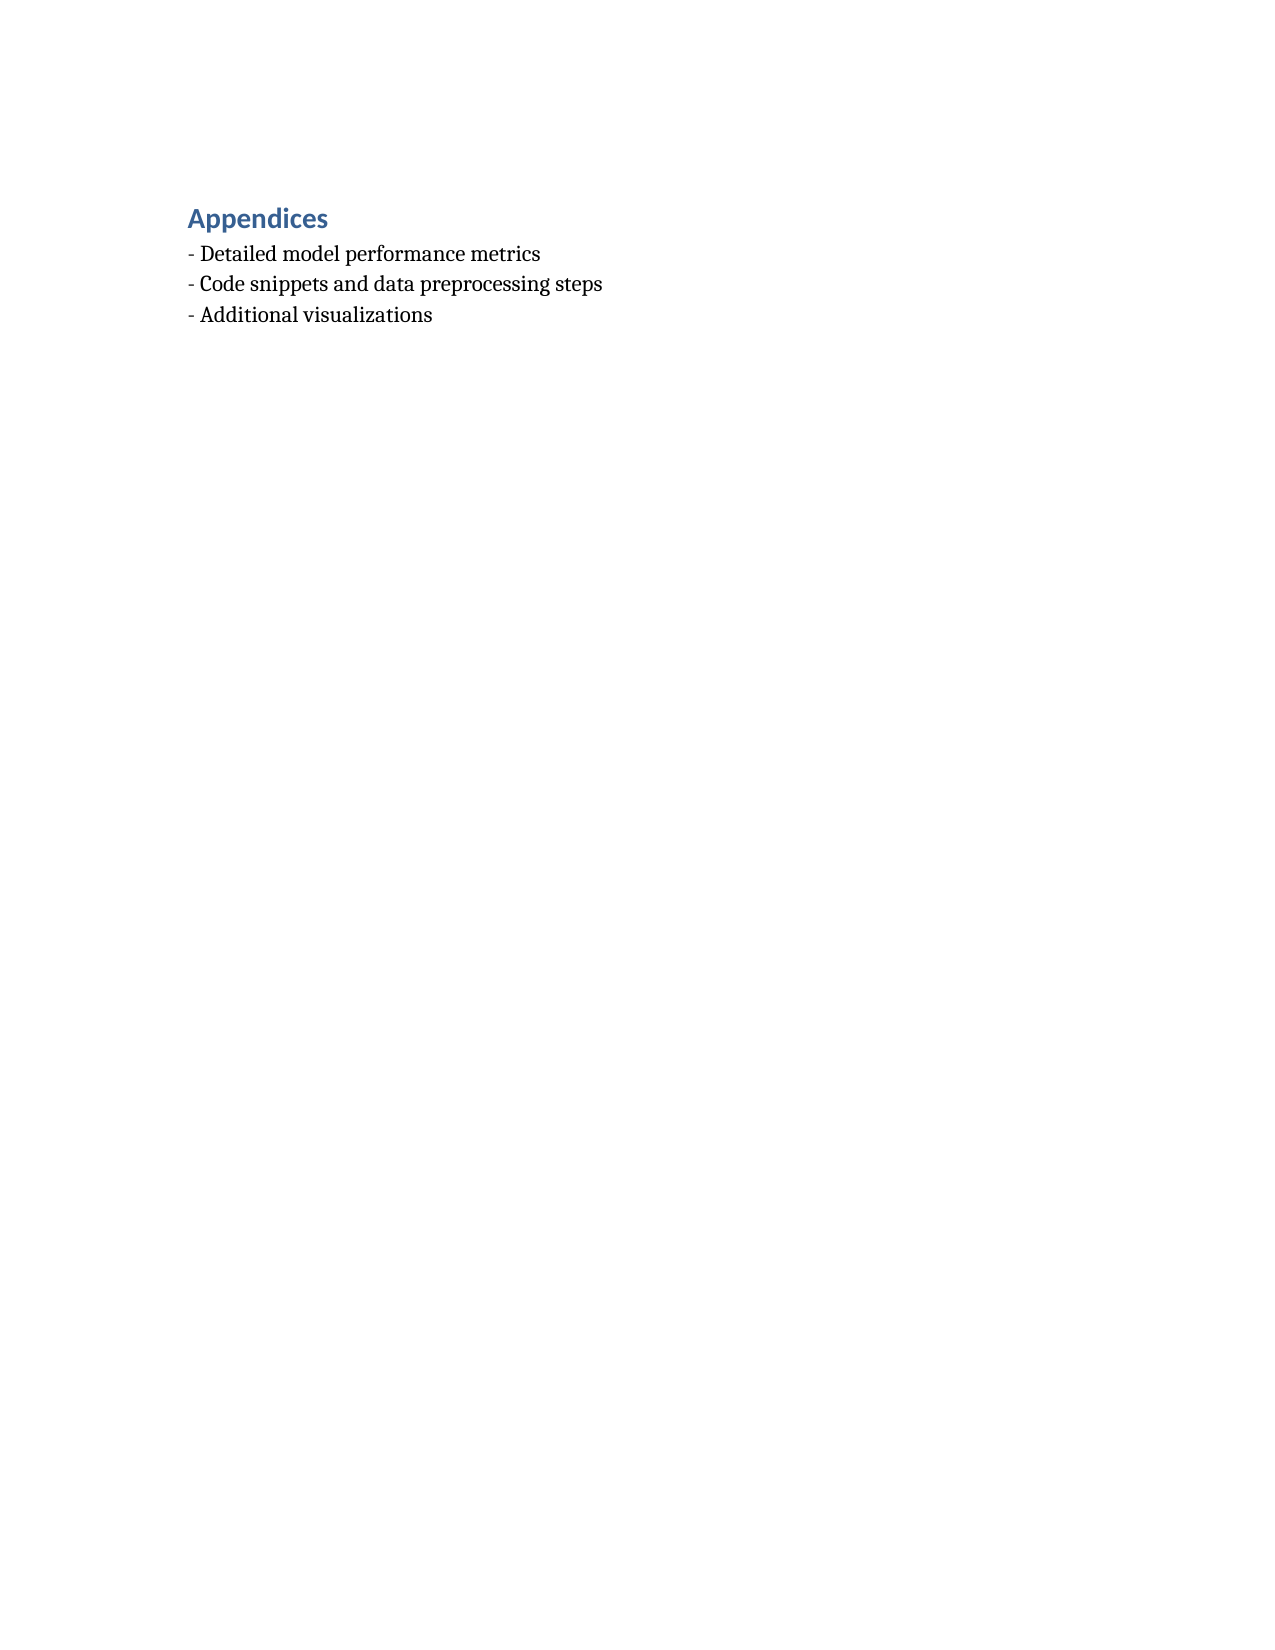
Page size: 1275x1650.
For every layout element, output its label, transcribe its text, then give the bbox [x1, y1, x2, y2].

text - Detailed model performance metrics - Code snippets and data preprocessing steps - Additional visualizations [187, 241, 1087, 328]
subtitle Appendices [187, 200, 1087, 236]
